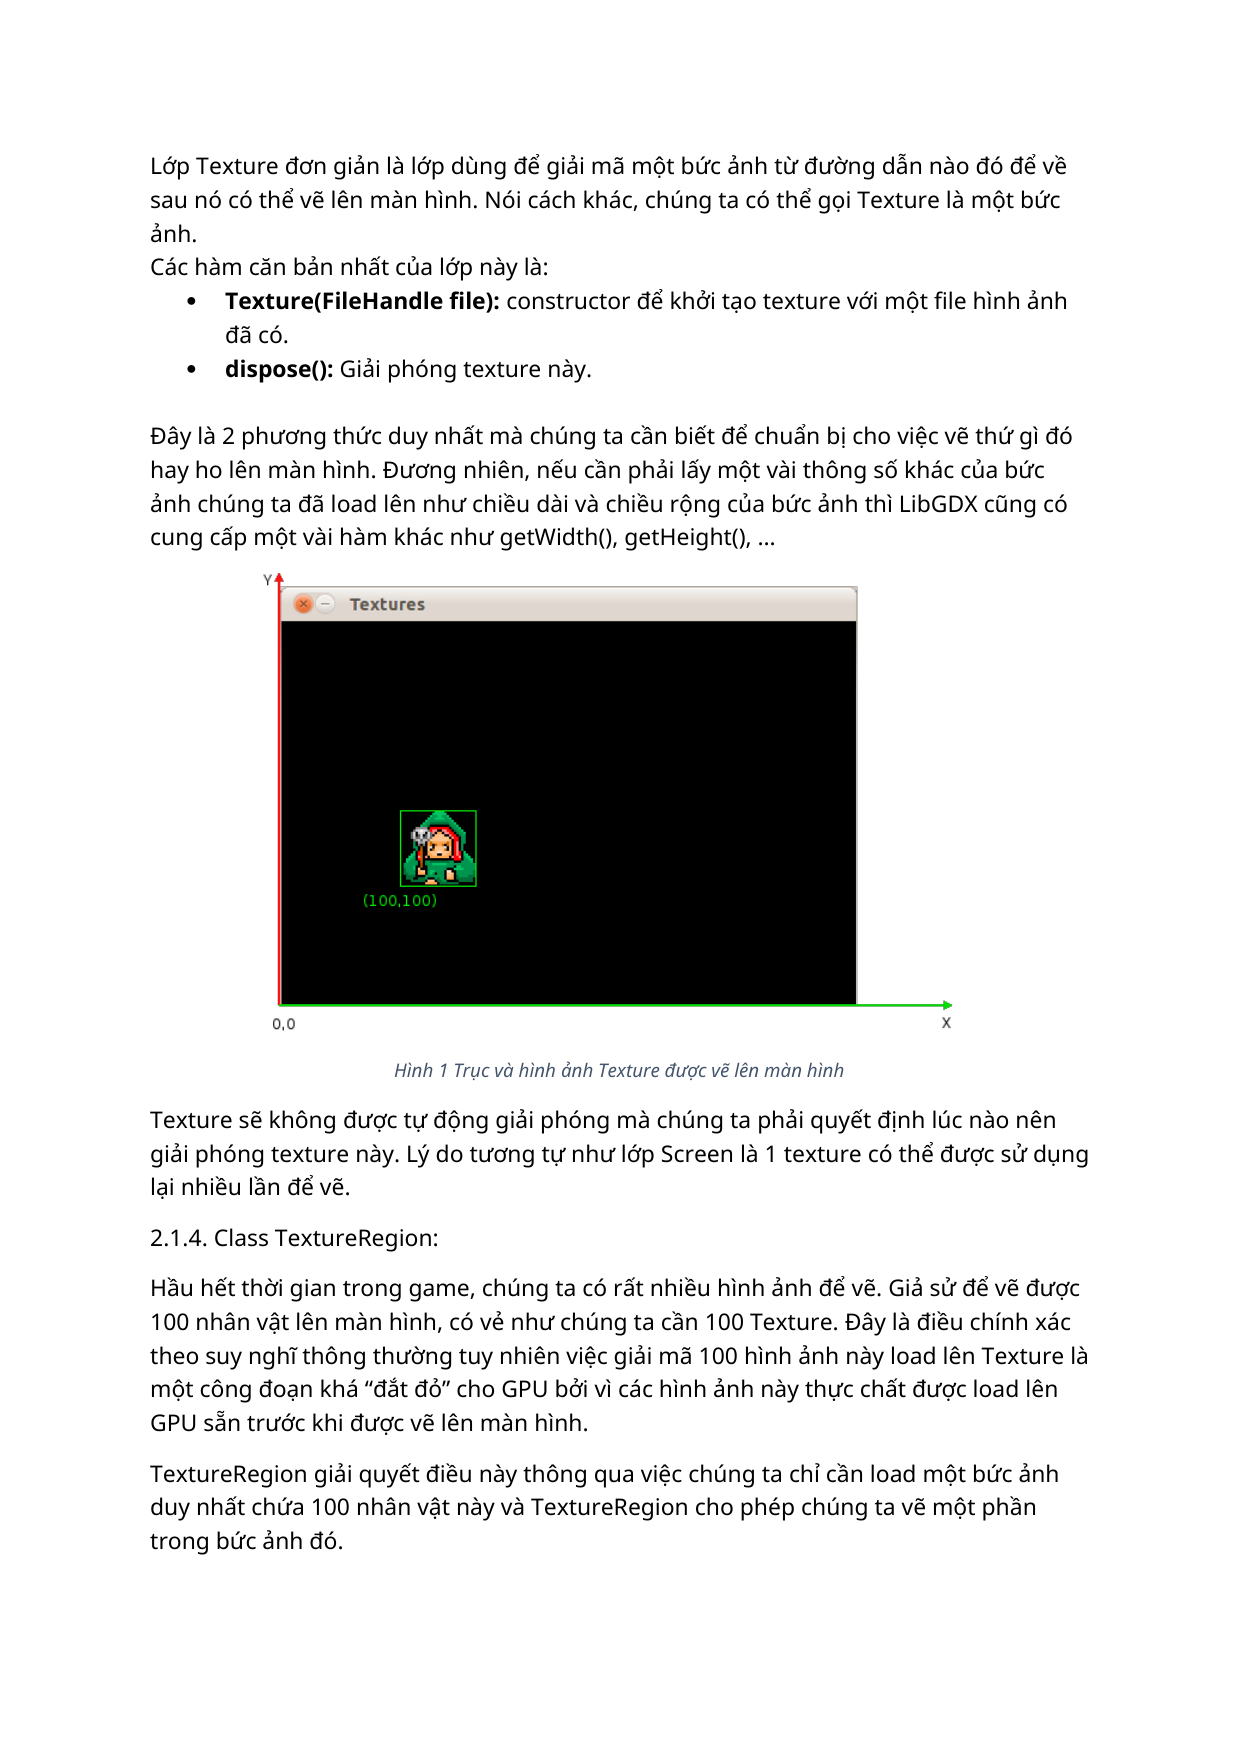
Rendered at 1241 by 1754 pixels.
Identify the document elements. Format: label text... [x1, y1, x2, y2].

list dispose(): Giải phóng texture này. [187, 352, 1090, 384]
list Đây là 2 phương thức duy nhất mà chúng ta cần biết để chuẩn bị cho việc vẽ thứ gì đó hay ho lên màn hình. Đương nhiên, nếu cần phải lấy một vài thông số khác của bức ảnh chúng ta đã load lên như chiều dài và chiều rộng của bức ảnh thì LibGDX cũng có cung cấp một vài hàm khác như getWidth(), getHeight(), … [150, 420, 1090, 552]
text Hầu hết thời gian trong game, chúng ta có rất nhiều hình ảnh để vẽ. Giả sử để vẽ được 100 nhân vật lên màn hình, có vẻ như chúng ta cần 100 Texture. Đây là điều chính xác theo suy nghĩ thông thường tuy nhiên việc giải mã 100 hình ảnh này load lên Texture là một công đoạn khá “đắt đỏ” cho GPU bởi vì các hình ảnh này thực chất được load lên GPU sẵn trước khi được vẽ lên màn hình. [150, 1272, 1090, 1438]
text 2.1.4. Class TextureRegion: [150, 1222, 1090, 1253]
picture [260, 571, 980, 1039]
text Texture sẽ không được tự động giải phóng mà chúng ta phải quyết định lúc nào nên giải phóng texture này. Lý do tương tự như lớp Screen là 1 texture có thể được sử dụng lại nhiều lần để vẽ. [150, 1104, 1090, 1202]
list Các hàm căn bản nhất của lớp này là: [150, 251, 1090, 282]
list Texture(FileHandle file): constructor để khởi tạo texture với một file hình ảnh đã có. [187, 285, 1090, 350]
text TextureRegion giải quyết điều này thông qua việc chúng ta chỉ cần load một bức ảnh duy nhất chứa 100 nhân vật này và TextureRegion cho phép chúng ta vẽ một phần trong bức ảnh đó. [150, 1457, 1090, 1556]
text Hình 1 Trục và hình ảnh Texture được vẽ lên màn hình [150, 1057, 1090, 1083]
list Lớp Texture đơn giản là lớp dùng để giải mã một bức ảnh từ đường dẫn nào đó để về sau nó có thể vẽ lên màn hình. Nói cách khác, chúng ta có thể gọi Texture là một bức ảnh. [150, 150, 1090, 249]
